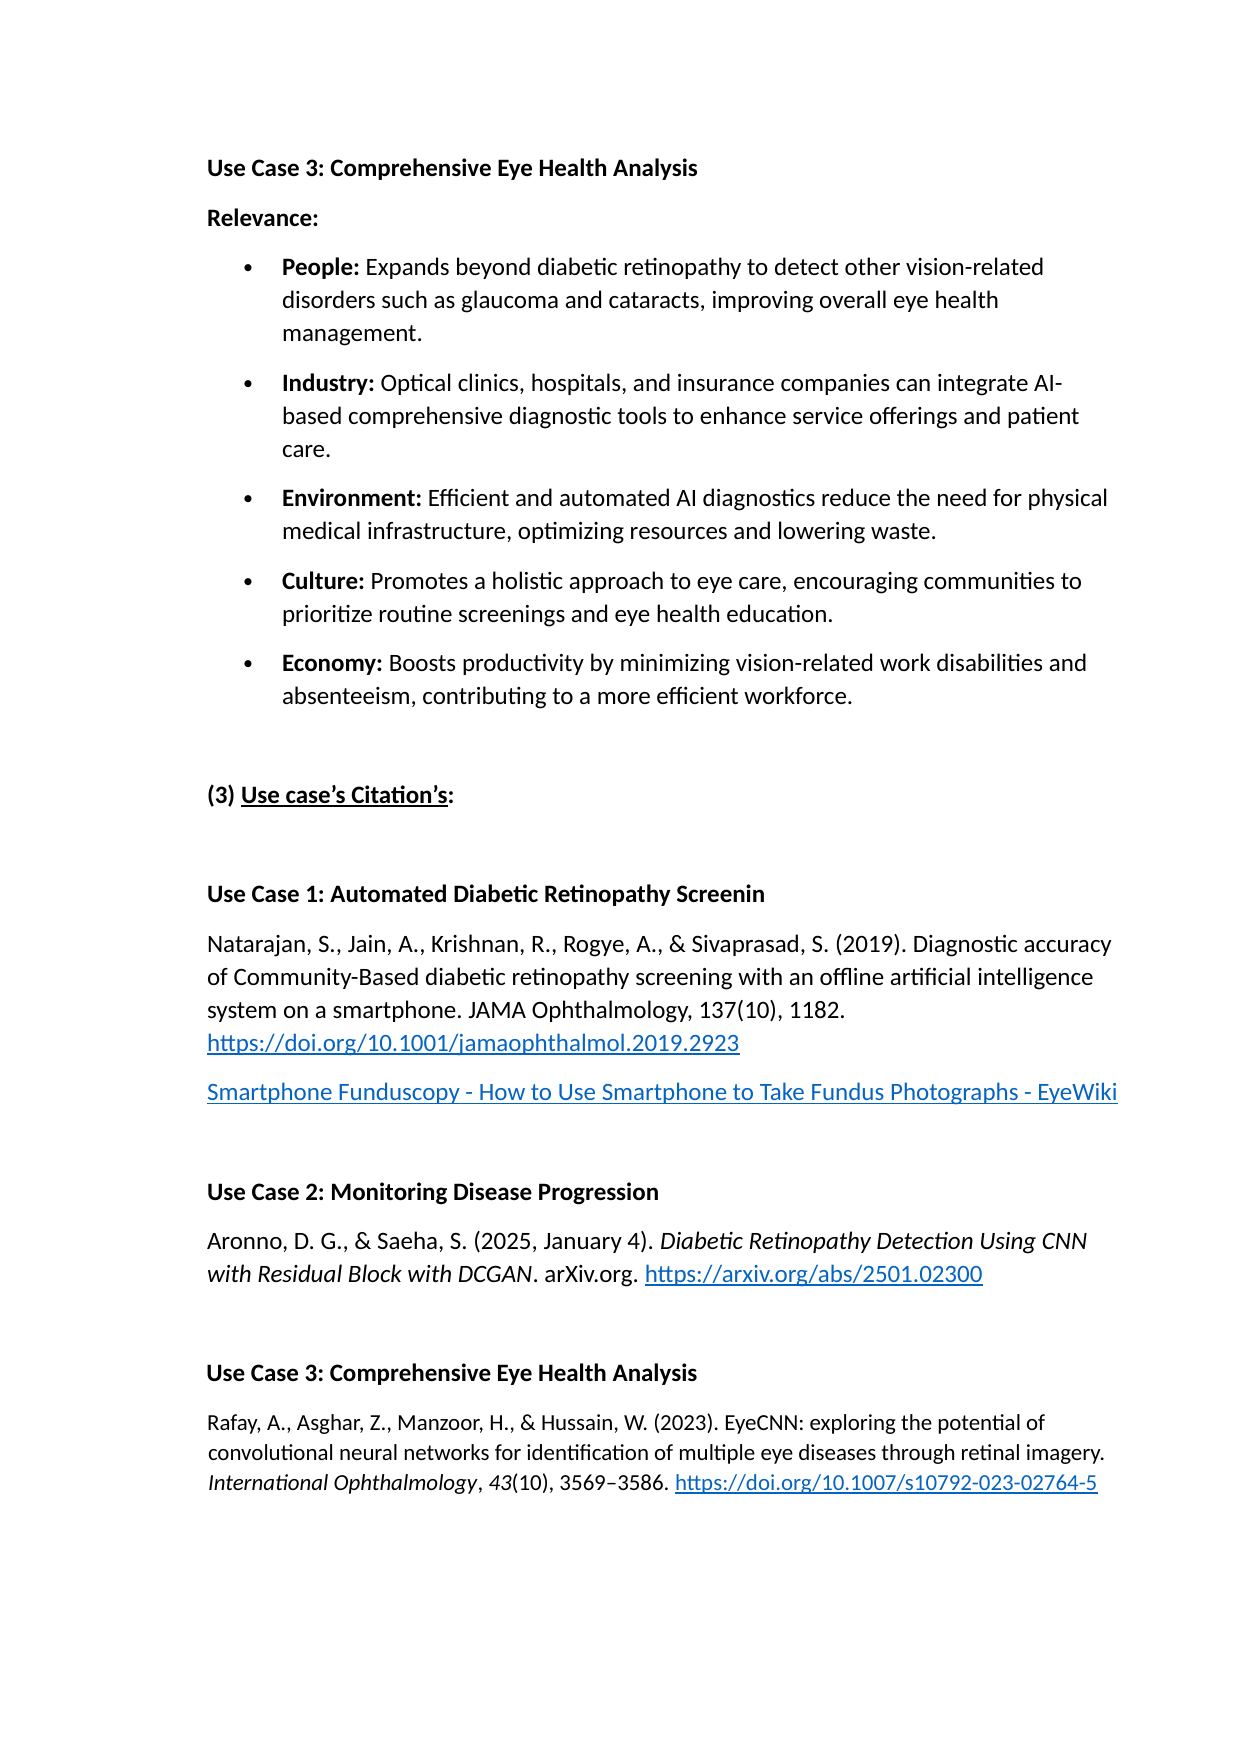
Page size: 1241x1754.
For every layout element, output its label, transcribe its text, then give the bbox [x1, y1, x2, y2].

subtitle Use Case 3: Comprehensive Eye Health Analysis [206, 1357, 1122, 1388]
text Smartphone Funduscopy - How to Use Smartphone to Take Fundus Photographs - EyeWiki [207, 1076, 1122, 1107]
text Relevance: [207, 202, 1122, 232]
list Environment: Efficient and automated AI diagnostics reduce the need for physical medical infrastructure, optimizing resources and lowering waste. [244, 482, 1122, 546]
list Industry: Optical clinics, hospitals, and insurance companies can integrate AI-based comprehensive diagnostic tools to enhance service offerings and patient care. [244, 367, 1122, 463]
text (3) Use case’s Citation’s: [207, 779, 1122, 810]
list People: Expands beyond diabetic retinopathy to detect other vision-related disorders such as glaucoma and cataracts, improving overall eye health management. [244, 251, 1122, 348]
text Use Case 1: Automated Diabetic Retinopathy Screenin [207, 878, 1122, 909]
list Culture: Promotes a holistic approach to eye care, encouraging communities to prioritize routine screenings and eye health education. [244, 565, 1122, 628]
text Rafay, A., Asghar, Z., Manzoor, H., & Hussain, W. (2023). EyeCNN: exploring the potential of convolutional neural networks for identification of multiple eye diseases through retinal imagery. International Ophthalmology, 43(10), 3569–3586. https://doi.org/10.1007/s10792-023-02764-5 [207, 1408, 1122, 1496]
list Economy: Boosts productivity by minimizing vision-related work disabilities and absenteeism, contributing to a more efficient workforce. [244, 647, 1122, 711]
text Use Case 2: Monitoring Disease Progression [207, 1176, 1122, 1206]
text Natarajan, S., Jain, A., Krishnan, R., Rogye, A., & Sivaprasad, S. (2019). Diagnostic accuracy of Community-Based diabetic retinopathy screening with an offline artificial intelligence system on a smartphone. JAMA Ophthalmology, 137(10), 1182. https://doi.org/10.1001/jamaophthalmol.2019.2923 [207, 928, 1122, 1057]
text Use Case 3: Comprehensive Eye Health Analysis [207, 152, 1122, 183]
text Aronno, D. G., & Saeha, S. (2025, January 4). Diabetic Retinopathy Detection Using CNN with Residual Block with DCGAN. arXiv.org. https://arxiv.org/abs/2501.02300 [207, 1225, 1122, 1289]
